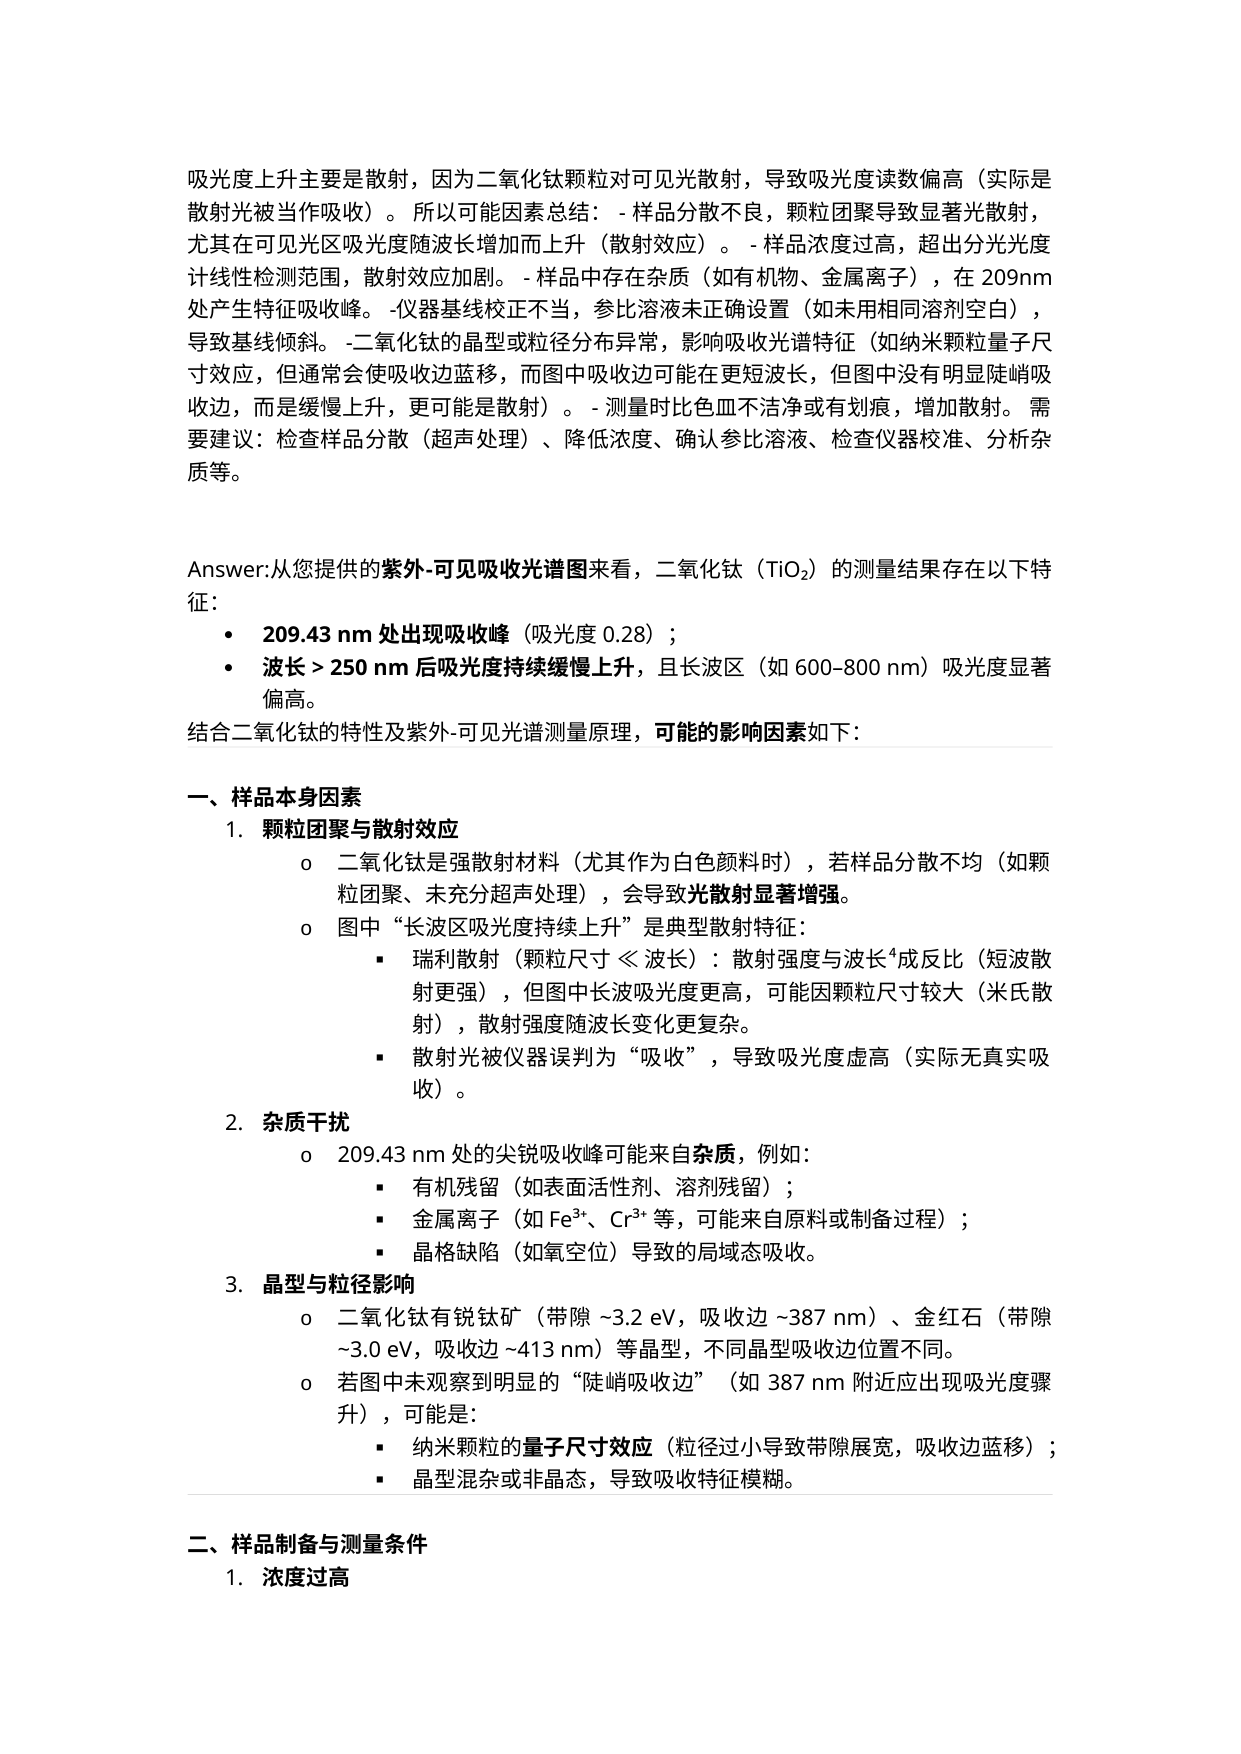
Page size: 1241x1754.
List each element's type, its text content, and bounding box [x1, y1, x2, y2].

list 瑞利散射（颗粒尺寸 ≪ 波长）：散射强度与波长⁴成反比（短波散射更强），但图中长波吸光度更高，可能因颗粒尺寸较大（米氏散射），散射强度随波长变化更复杂。 [375, 942, 1053, 1039]
list 杂质干扰 [225, 1104, 1053, 1137]
list 图中“长波区吸光度持续上升”是典型散射特征： [300, 909, 1053, 942]
list 散射光被仪器误判为“吸收”，导致吸光度虚高（实际无真实吸收）。 [375, 1039, 1053, 1104]
list 纳米颗粒的量子尺寸效应（粒径过小导致带隙展宽，吸收边蓝移）； [375, 1429, 1053, 1462]
list 二氧化钛是强散射材料（尤其作为白色颜料时），若样品分散不均（如颗粒团聚、未充分超声处理），会导致光散射显著增强。 [300, 844, 1053, 909]
list 晶格缺陷（如氧空位）导致的局域态吸收。 [375, 1234, 1053, 1267]
list 晶型混杂或非晶态，导致吸收特征模糊。 [375, 1462, 1053, 1494]
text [187, 162, 1053, 487]
list 若图中未观察到明显的“陡峭吸收边”（如 387 nm 附近应出现吸光度骤升），可能是： [300, 1364, 1053, 1429]
list 颗粒团聚与散射效应 [225, 812, 1053, 844]
list 有机残留（如表面活性剂、溶剂残留）； [375, 1169, 1053, 1202]
text Answer:从您提供的紫外-可见吸收光谱图来看，二氧化钛（TiO₂）的测量结果存在以下特征： [187, 552, 1053, 617]
list 晶型与粒径影响 [225, 1267, 1053, 1299]
list 209.43 nm 处出现吸收峰（吸光度 0.28）； [225, 617, 1053, 649]
text 结合二氧化钛的特性及紫外-可见光谱测量原理，可能的影响因素如下： [187, 714, 1053, 746]
list 金属离子（如 Fe³⁺、Cr³⁺ 等，可能来自原料或制备过程）； [375, 1202, 1053, 1234]
list 浓度过高 [225, 1559, 1053, 1592]
text 二、样品制备与测量条件 [187, 1527, 1053, 1559]
list 209.43 nm 处的尖锐吸收峰可能来自杂质，例如： [300, 1137, 1053, 1169]
list 波长 > 250 nm 后吸光度持续缓慢上升，且长波区（如 600–800 nm）吸光度显著偏高。 [225, 649, 1053, 714]
text 一、样品本身因素 [187, 779, 1053, 812]
list 二氧化钛有锐钛矿（带隙 ~3.2 eV，吸收边 ~387 nm）、金红石（带隙 ~3.0 eV，吸收边 ~413 nm）等晶型，不同晶型吸收边位置不同。 [300, 1299, 1053, 1364]
